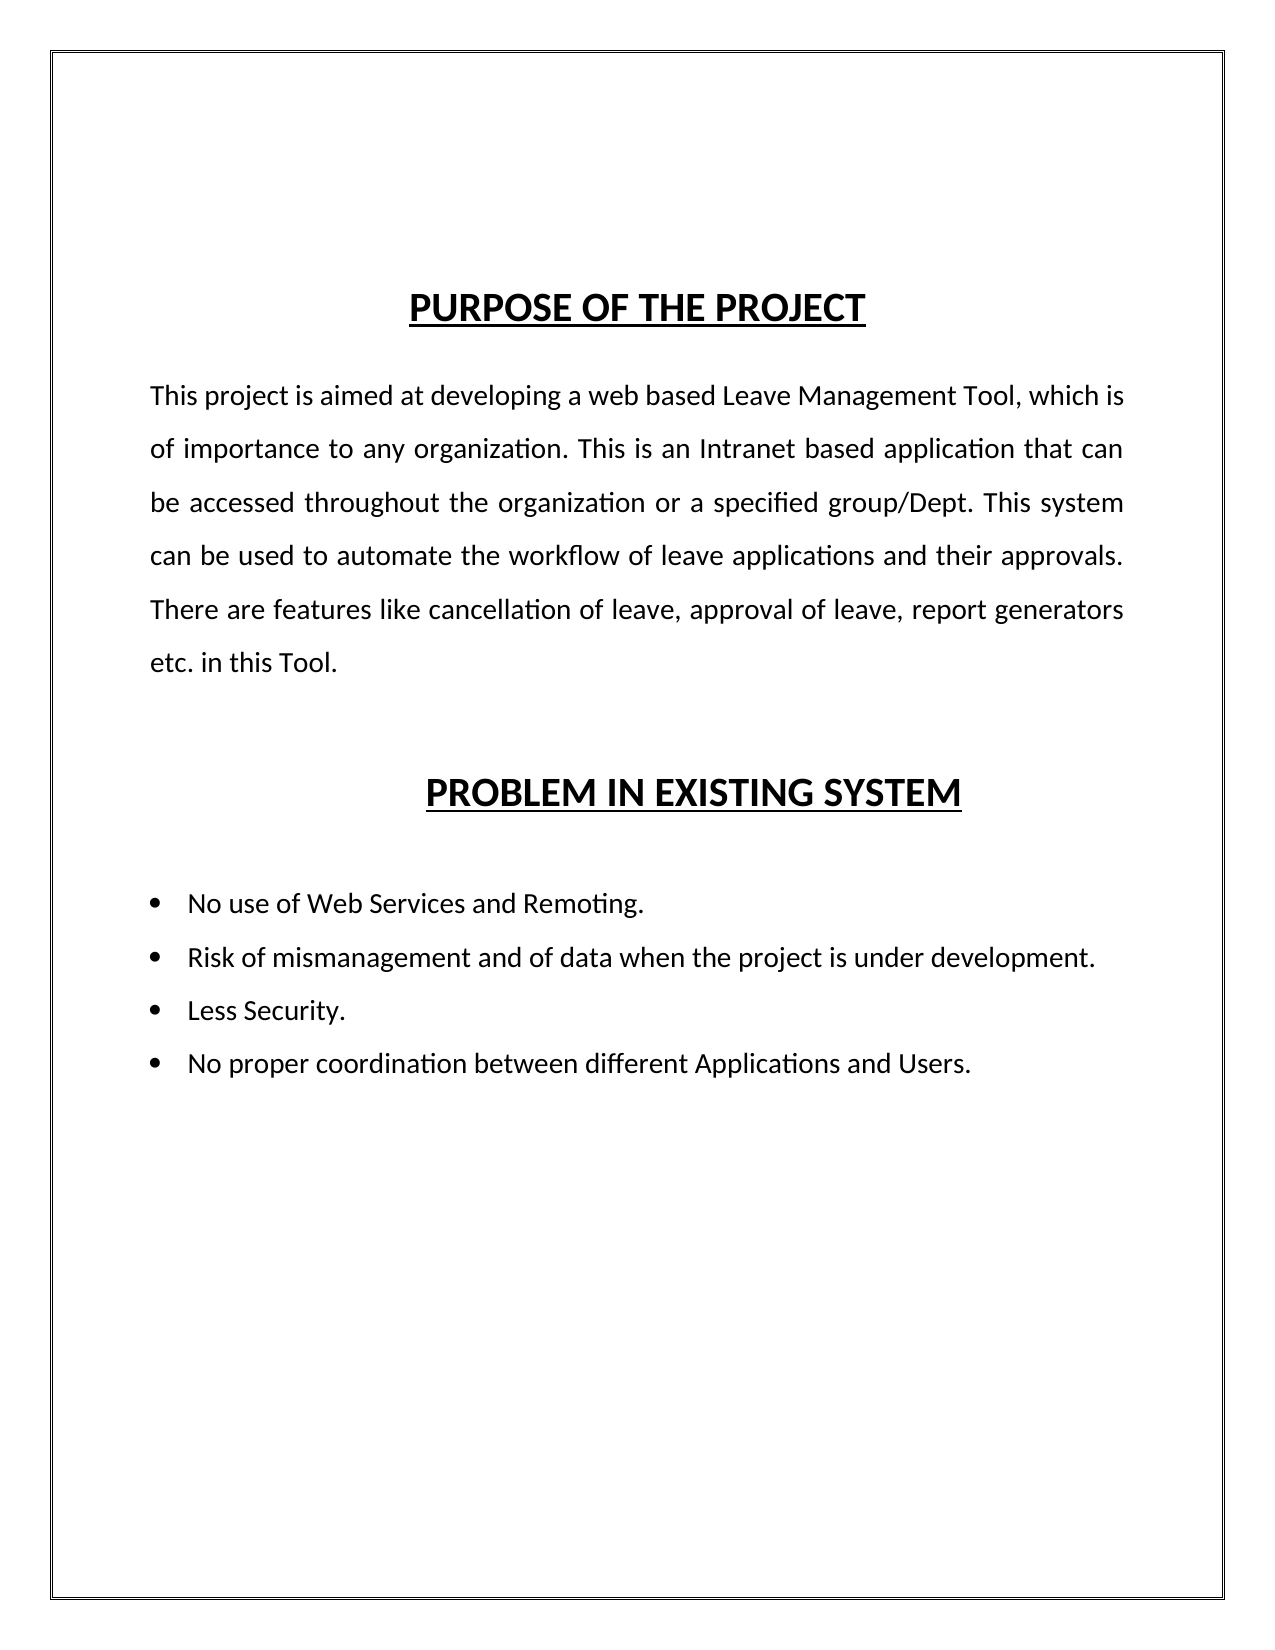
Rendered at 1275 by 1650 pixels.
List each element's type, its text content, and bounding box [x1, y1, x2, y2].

text This project is aimed at developing a web based Leave Management Tool, which is of importance to any organization. This is an Intranet based application that can be accessed throughout the organization or a specified group/Dept. This system can be used to automate the workflow of leave applications and their approvals. There are features like cancellation of leave, approval of leave, report generators etc. in this Tool. [150, 377, 1125, 680]
list No proper coordination between different Applications and Users. [150, 1046, 1125, 1081]
list No use of Web Services and Remoting. [150, 885, 1125, 921]
list Less Security. [150, 992, 1125, 1028]
text PURPOSE OF THE PROJECT [150, 281, 1125, 332]
text PROBLEM IN EXISTING SYSTEM [262, 766, 1125, 817]
list Risk of mismanagement and of data when the project is under development. [150, 939, 1125, 974]
